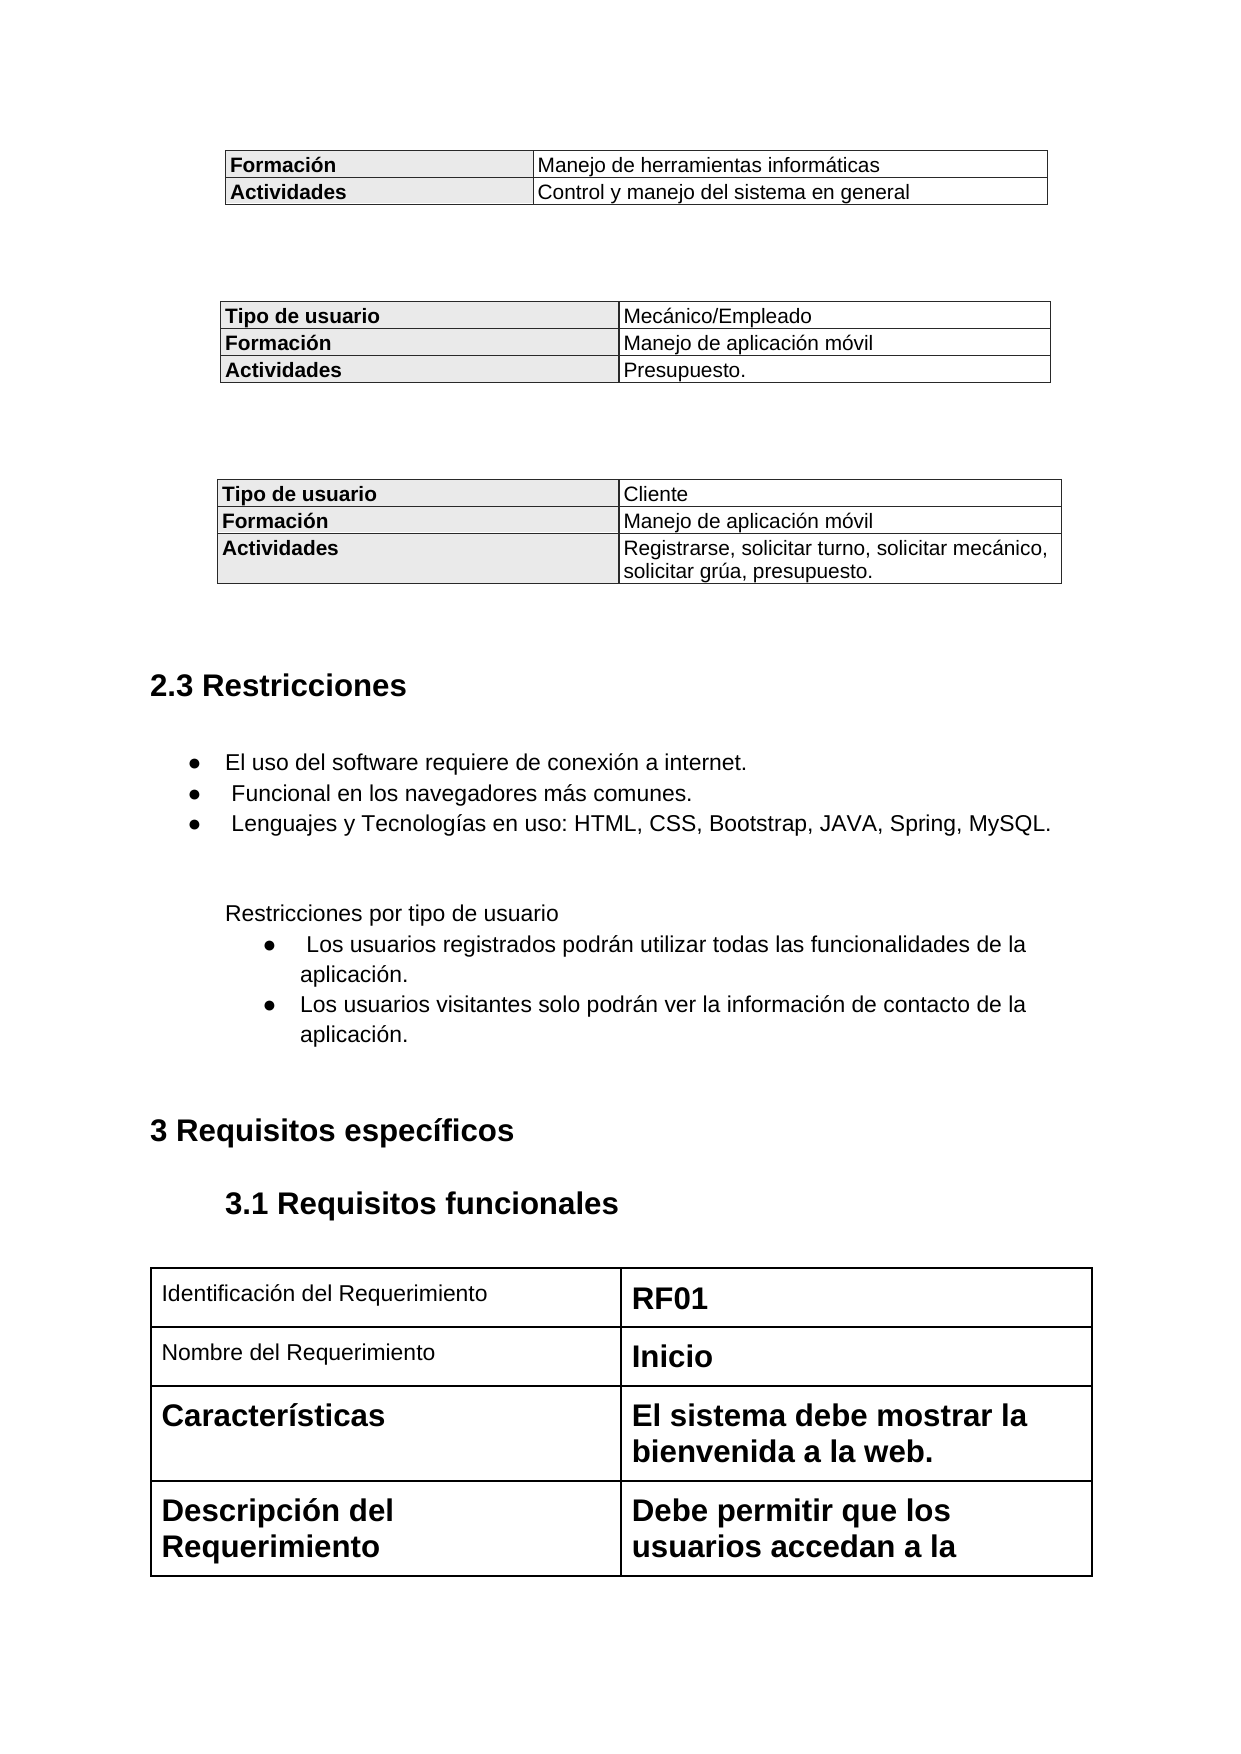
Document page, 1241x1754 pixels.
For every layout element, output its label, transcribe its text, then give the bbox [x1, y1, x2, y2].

list Los usuarios visitantes solo podrán ver la información de contacto de la aplicación. [262, 991, 1090, 1047]
table_cell Manejo de aplicación móvil [620, 329, 1050, 355]
table_header Tipo de usuario [218, 480, 618, 506]
table_cell El sistema debe mostrar la bienvenida a la web. [622, 1387, 1091, 1480]
table_cell Formación [226, 151, 533, 177]
table_cell Actividades [221, 356, 618, 382]
text Restricciones por tipo de usuario [150, 900, 1090, 927]
list El uso del software requiere de conexión a internet. [187, 749, 1090, 776]
text 2.3 Restricciones [150, 667, 1090, 703]
table_cell Inicio [622, 1328, 1091, 1385]
table_cell Actividades [218, 534, 618, 583]
table_cell Formación [221, 329, 618, 355]
list Los usuarios registrados podrán utilizar todas las funcionalidades de la aplicación. [262, 931, 1090, 987]
table_cell Actividades [226, 178, 533, 203]
text 3.1 Requisitos funcionales [150, 1185, 1090, 1221]
list Funcional en los navegadores más comunes. [187, 779, 1090, 806]
table_header RF01 [622, 1269, 1091, 1326]
list Lenguajes y Tecnologías en uso: HTML, CSS, Bootstrap, JAVA, Spring, MySQL. [187, 810, 1090, 836]
table_header Identificación del Requerimiento [152, 1269, 620, 1326]
table_header Mecánico/Empleado [620, 302, 1050, 328]
table_cell Control y manejo del sistema en general [534, 178, 1047, 203]
table_cell Manejo de herramientas informáticas [534, 151, 1047, 177]
table_cell Presupuesto. [620, 356, 1050, 382]
table_header Tipo de usuario [221, 302, 618, 328]
table_header Cliente [620, 480, 1061, 506]
table_cell Nombre del Requerimiento [152, 1328, 620, 1385]
table_cell Formación [218, 507, 618, 532]
table_cell Manejo de aplicación móvil [620, 507, 1061, 532]
table_cell Registrarse, solicitar turno, solicitar mecánico, solicitar grúa, presupuesto. [620, 534, 1061, 583]
table_cell Características [152, 1387, 620, 1480]
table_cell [152, 1482, 620, 1574]
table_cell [622, 1482, 1091, 1574]
text 3 Requisitos específicos [150, 1112, 1090, 1148]
